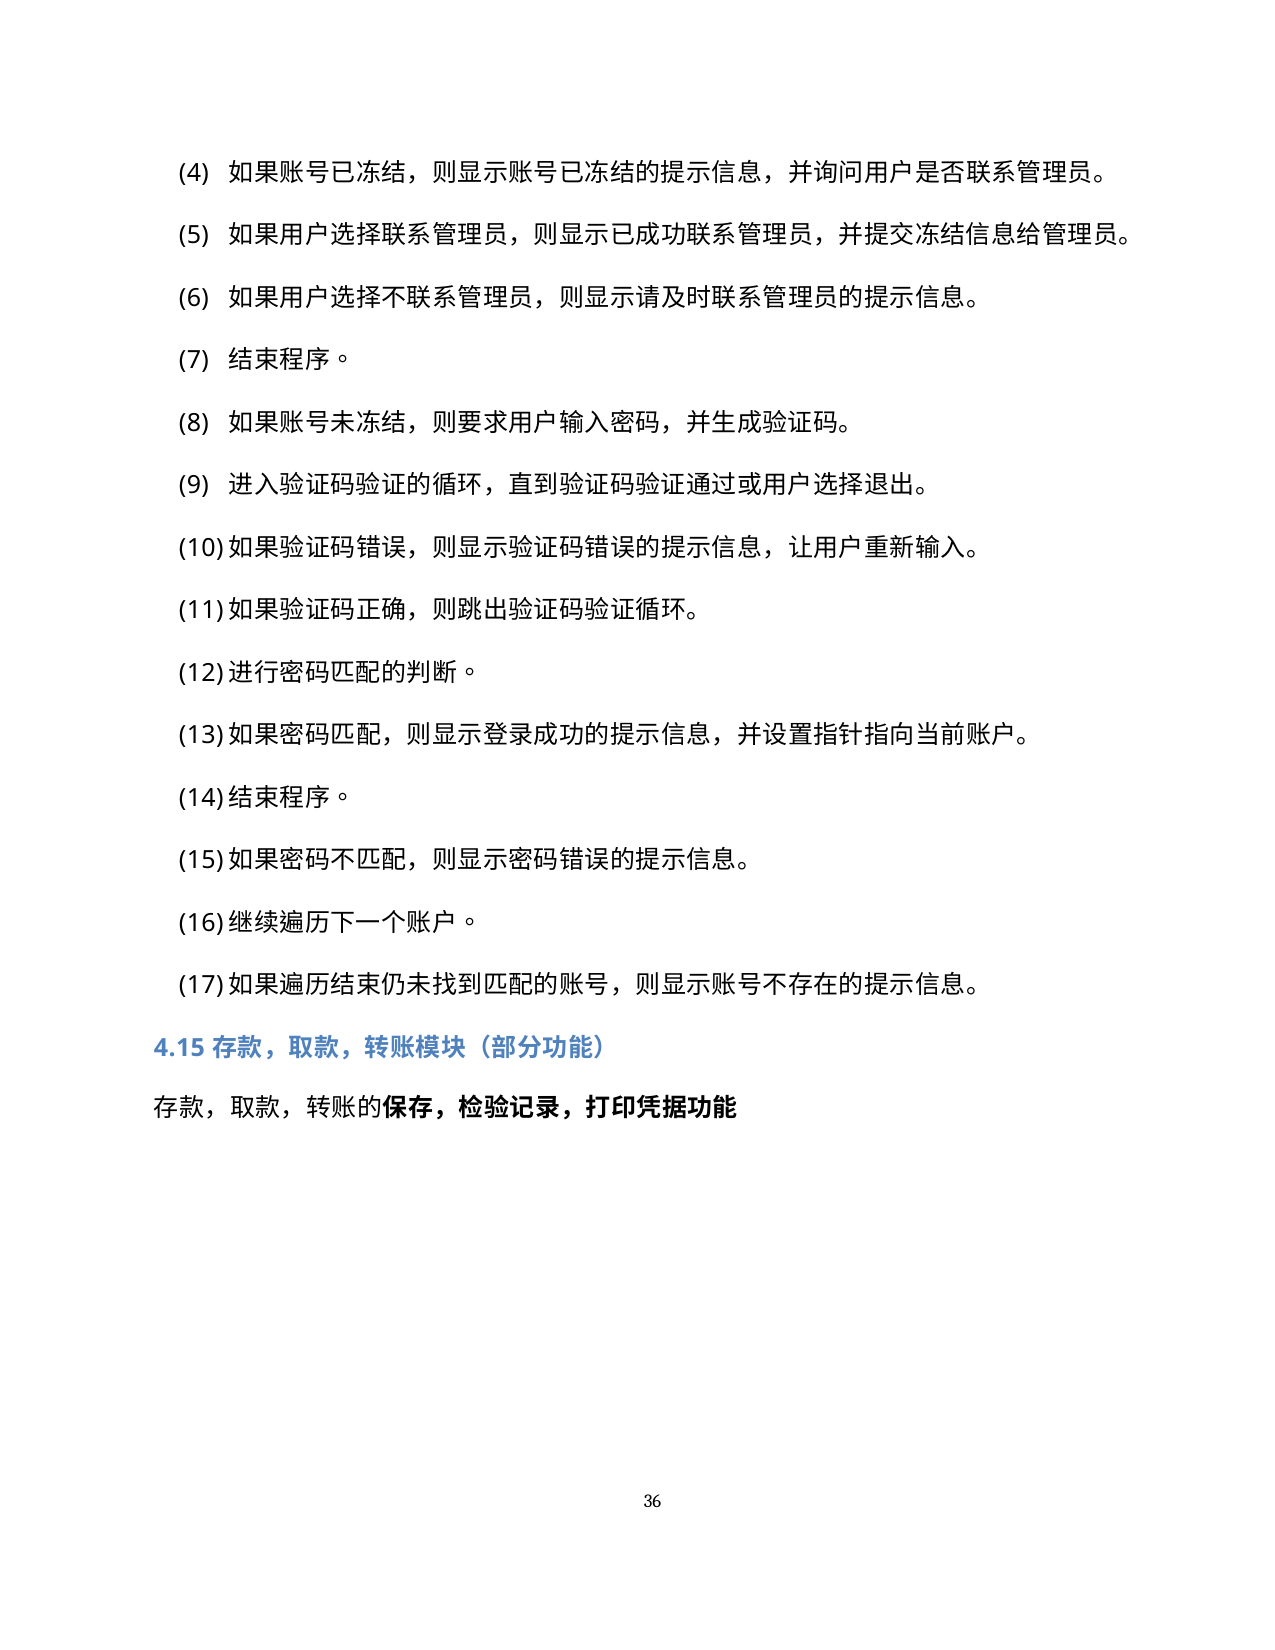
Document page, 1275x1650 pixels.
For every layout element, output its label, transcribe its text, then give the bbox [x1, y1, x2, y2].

list 进入验证码验证的循环，直到验证码验证通过或用户选择退出。 [179, 460, 1151, 502]
list 结束程序。 [179, 335, 1151, 377]
subtitle 4.15 存款，取款，转账模块（部分功能） [154, 1023, 1151, 1064]
list 如果用户选择联系管理员，则显示已成功联系管理员，并提交冻结信息给管理员。 [179, 210, 1151, 252]
list 如果密码不匹配，则显示密码错误的提示信息。 [179, 835, 1151, 877]
list 继续遍历下一个账户。 [179, 898, 1151, 939]
list 如果验证码正确，则跳出验证码验证循环。 [179, 585, 1151, 627]
list 进行密码匹配的判断。 [179, 648, 1151, 689]
list 如果密码匹配，则显示登录成功的提示信息，并设置指针指向当前账户。 [179, 710, 1151, 752]
list 如果账号未冻结，则要求用户输入密码，并生成验证码。 [179, 398, 1151, 439]
list 如果用户选择不联系管理员，则显示请及时联系管理员的提示信息。 [179, 273, 1151, 314]
list 如果账号已冻结，则显示账号已冻结的提示信息，并询问用户是否联系管理员。 [179, 148, 1151, 189]
text 存款，取款，转账的保存，检验记录，打印凭据功能 [154, 1083, 1151, 1125]
list 如果验证码错误，则显示验证码错误的提示信息，让用户重新输入。 [179, 523, 1151, 564]
list 结束程序。 [179, 773, 1151, 814]
list 如果遍历结束仍未找到匹配的账号，则显示账号不存在的提示信息。 [179, 960, 1151, 1002]
